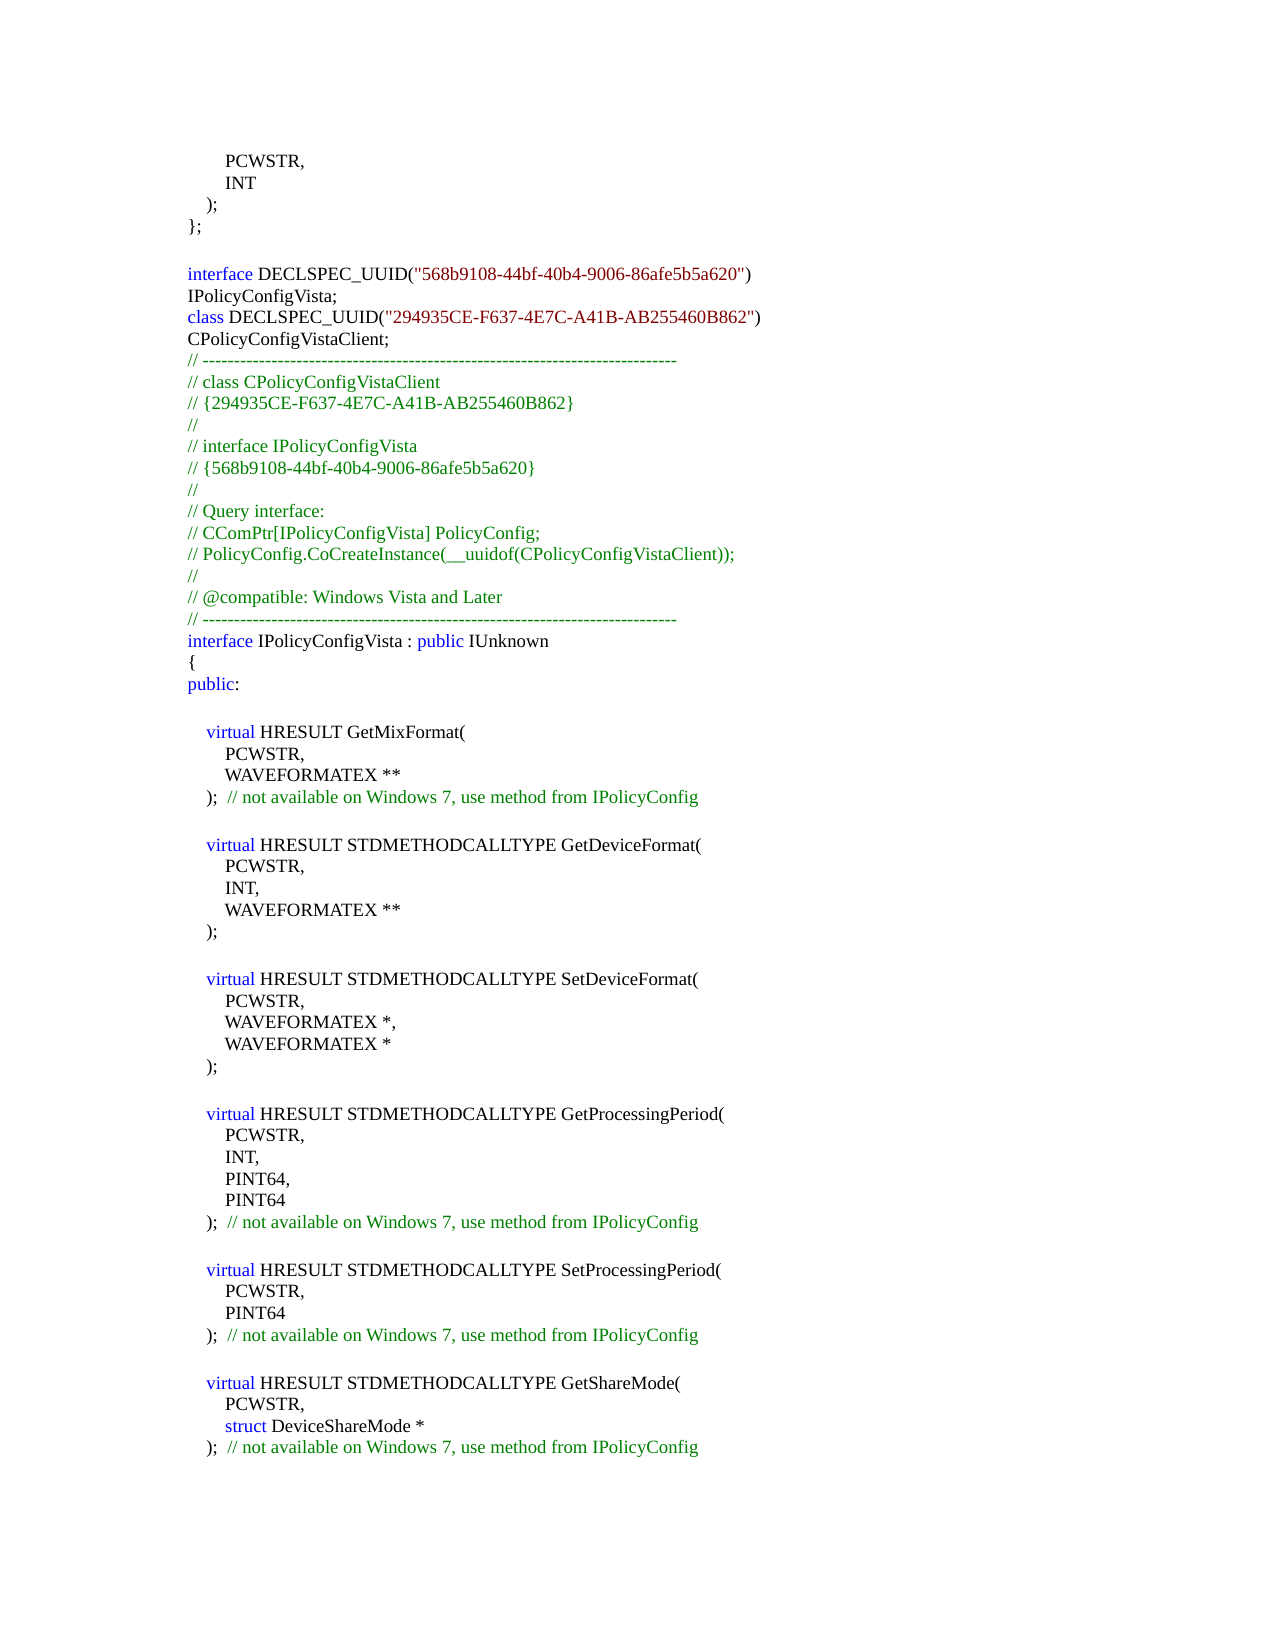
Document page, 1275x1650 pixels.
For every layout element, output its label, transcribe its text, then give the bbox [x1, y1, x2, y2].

text virtual HRESULT STDMETHODCALLTYPE SetDeviceFormat( [187, 968, 1087, 990]
text // Query interface: [187, 500, 1087, 522]
text interface IPolicyConfigVista : public IUnknown [187, 629, 1087, 651]
text WAVEFORMATEX ** [187, 764, 1087, 786]
text // [187, 565, 1087, 586]
text // {294935CE-F637-4E7C-A41B-AB255460B862} [187, 392, 1087, 414]
text ); // not available on Windows 7, use method from IPolicyConfig [187, 1211, 1087, 1232]
text // ---------------------------------------------------------------------------- [187, 349, 1087, 371]
text public: [187, 673, 1087, 694]
text PCWSTR, [187, 742, 1087, 764]
text WAVEFORMATEX * [187, 1033, 1087, 1054]
text IPolicyConfigVista; [187, 284, 1087, 306]
text // [187, 414, 1087, 435]
text virtual HRESULT GetMixFormat( [187, 721, 1087, 742]
text PCWSTR, [187, 855, 1087, 877]
text PCWSTR, [187, 1280, 1087, 1302]
text // [187, 478, 1087, 500]
text // CComPtr[IPolicyConfigVista] PolicyConfig; [187, 522, 1087, 543]
text virtual HRESULT STDMETHODCALLTYPE GetDeviceFormat( [187, 834, 1087, 855]
text // ---------------------------------------------------------------------------- [187, 608, 1087, 629]
text // interface IPolicyConfigVista [187, 435, 1087, 457]
text interface DECLSPEC_UUID("568b9108-44bf-40b4-9006-86afe5b5a620") [187, 263, 1087, 284]
text }; [187, 215, 1087, 236]
text PCWSTR, [187, 990, 1087, 1011]
text INT [187, 172, 1087, 193]
text struct DeviceShareMode * [187, 1415, 1087, 1436]
text PCWSTR, [187, 1124, 1087, 1146]
text virtual HRESULT STDMETHODCALLTYPE SetProcessingPeriod( [187, 1259, 1087, 1280]
text ); [187, 193, 1087, 215]
text // {568b9108-44bf-40b4-9006-86afe5b5a620} [187, 457, 1087, 478]
text INT, [187, 877, 1087, 898]
text virtual HRESULT STDMETHODCALLTYPE GetProcessingPeriod( [187, 1103, 1087, 1124]
text PCWSTR, [187, 150, 1087, 172]
text // class CPolicyConfigVistaClient [187, 371, 1087, 392]
text INT, [187, 1146, 1087, 1167]
text ); // not available on Windows 7, use method from IPolicyConfig [187, 786, 1087, 807]
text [187, 1436, 1087, 1458]
text class DECLSPEC_UUID("294935CE-F637-4E7C-A41B-AB255460B862") [187, 306, 1087, 328]
text ); [187, 1054, 1087, 1076]
text ); [187, 920, 1087, 942]
text PINT64 [187, 1189, 1087, 1211]
text PINT64, [187, 1167, 1087, 1189]
text PINT64 [187, 1302, 1087, 1323]
text // @compatible: Windows Vista and Later [187, 586, 1087, 608]
text virtual HRESULT STDMETHODCALLTYPE GetShareMode( [187, 1372, 1087, 1393]
text { [187, 651, 1087, 673]
text // PolicyConfig.CoCreateInstance(__uuidof(CPolicyConfigVistaClient)); [187, 543, 1087, 565]
text CPolicyConfigVistaClient; [187, 328, 1087, 349]
text WAVEFORMATEX *, [187, 1011, 1087, 1033]
text WAVEFORMATEX ** [187, 898, 1087, 920]
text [187, 1323, 1087, 1345]
text PCWSTR, [187, 1393, 1087, 1415]
